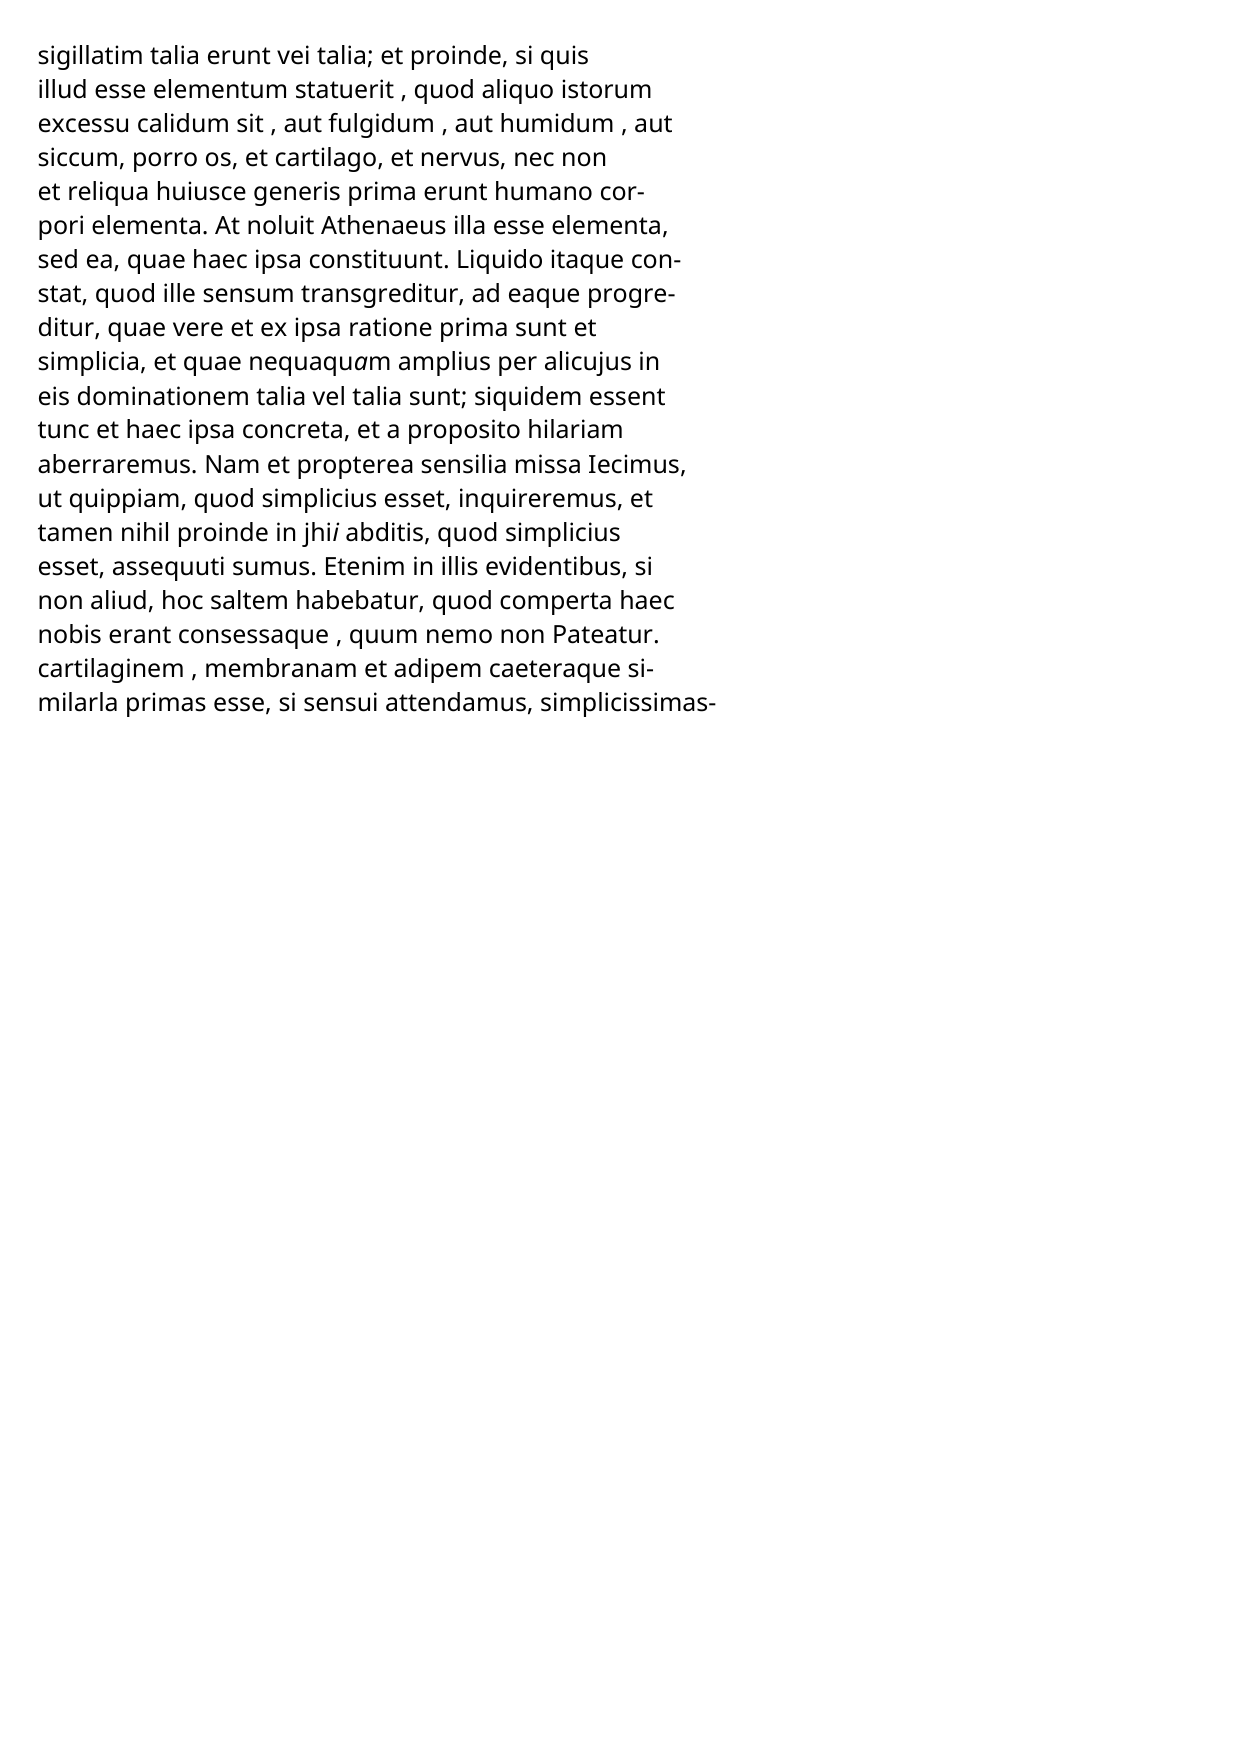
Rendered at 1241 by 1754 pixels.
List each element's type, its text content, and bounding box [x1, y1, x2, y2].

text sigillatim talia erunt vei talia; et proinde, si quis illud esse elementum statuerit , quod aliquo istorum excessu calidum sit , aut fulgidum , aut humidum , aut siccum, porro os, et cartilago, et nervus, nec non et reliqua huiusce generis prima erunt humano cor- pori elementa. At noluit Athenaeus illa esse elementa, sed ea, quae haec ipsa constituunt. Liquido itaque con- stat, quod ille sensum transgreditur, ad eaque progre- ditur, quae vere et ex ipsa ratione prima sunt et simplicia, et quae nequaquam amplius per alicujus in eis dominationem talia vel talia sunt; siquidem essent tunc et haec ipsa concreta, et a proposito hilariam aberraremus. Nam et propterea sensilia missa Iecimus, ut quippiam, quod simplicius esset, inquireremus, et tamen nihil proinde in jhii abditis, quod simplicius esset, assequuti sumus. Etenim in illis evidentibus, si non aliud, hoc saltem habebatur, quod comperta haec nobis erant consessaque , quum nemo non Pateatur. cartilaginem , membranam et adipem caeteraque si- milarla primas esse, si sensui attendamus, simplicissimas- [37, 37, 1203, 719]
